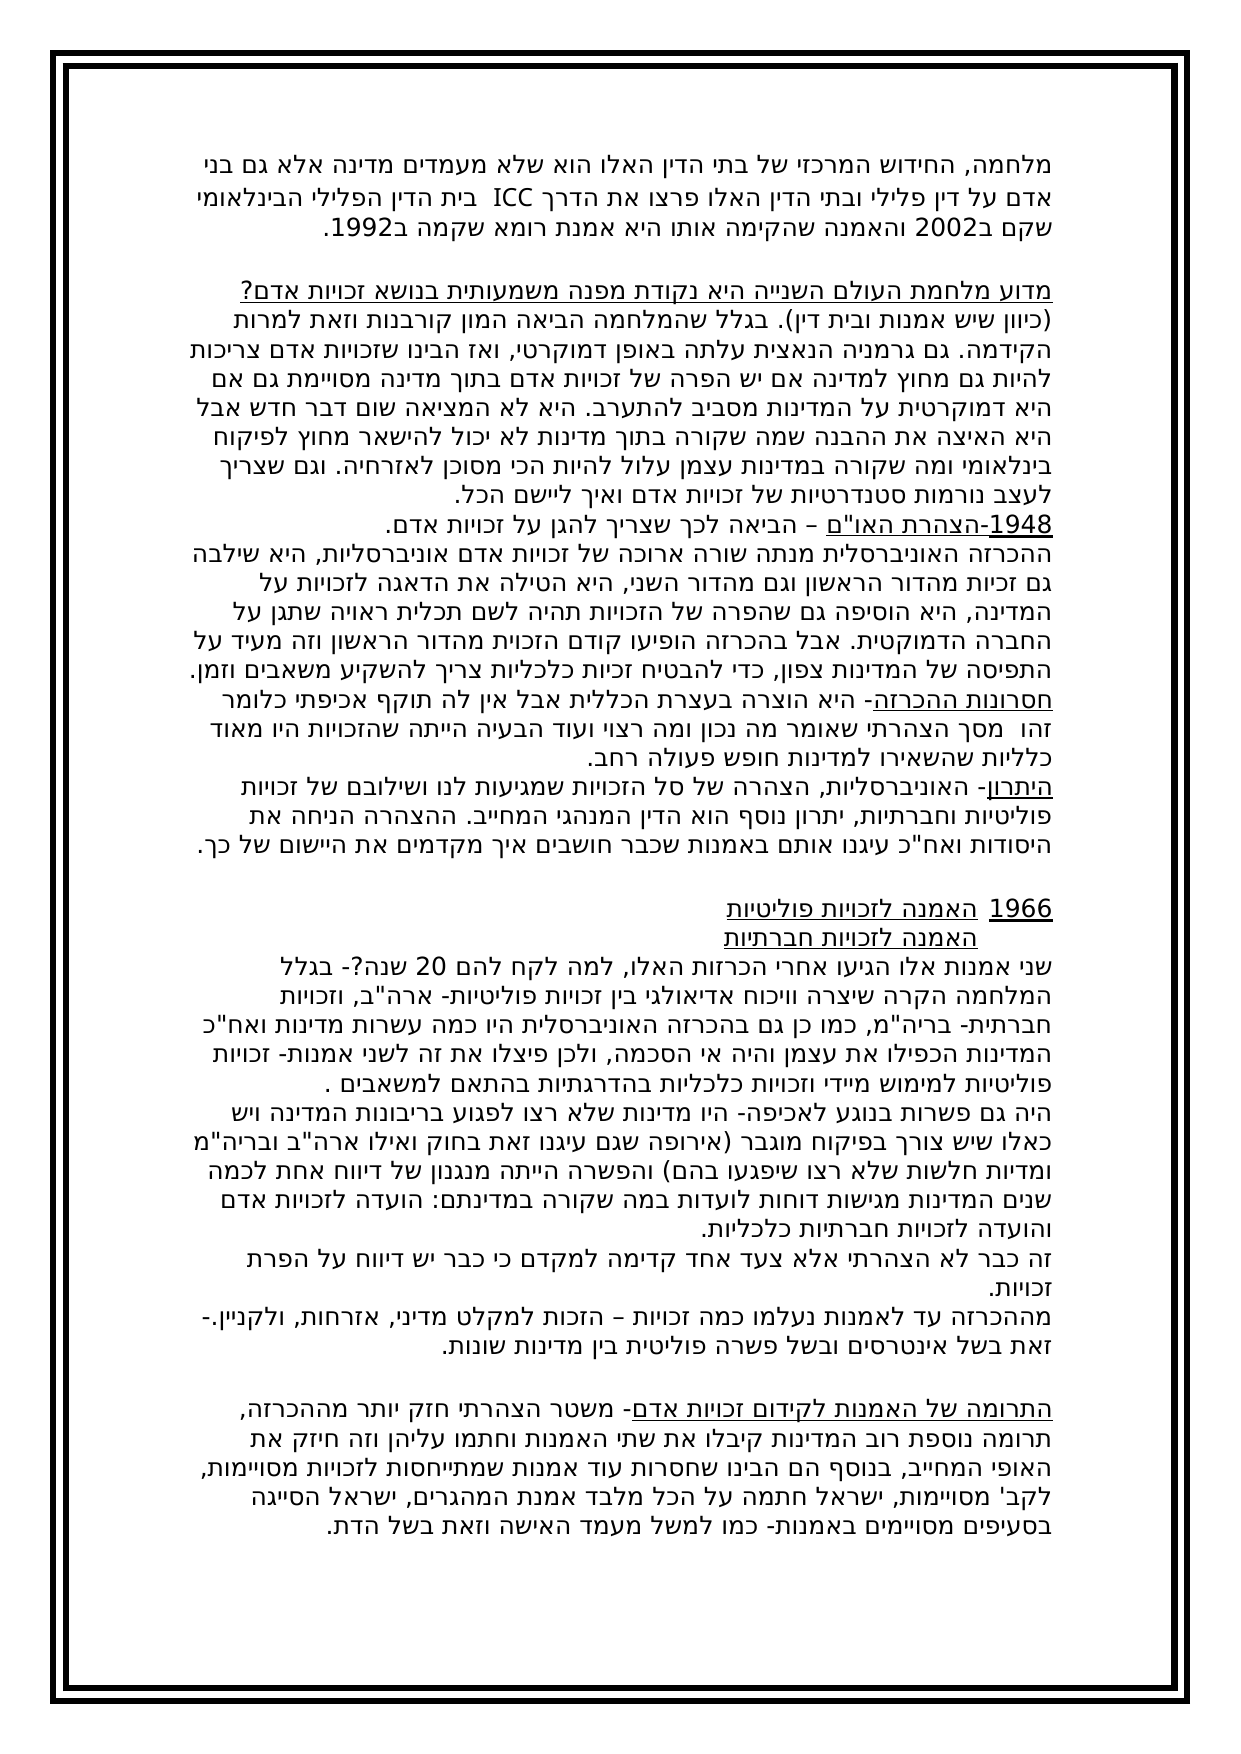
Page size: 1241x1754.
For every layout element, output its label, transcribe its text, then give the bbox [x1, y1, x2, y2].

text חסרונות ההכרזה- היא הוצרה בעצרת הכללית אבל אין לה תוקף אכיפתי כלומר זהו מסך הצהרתי שאומר מה נכון ומה רצוי ועוד הבעיה הייתה שהזכויות היו מאוד כלליות שהשאירו למדינות חופש פעולה רחב. [187, 685, 1053, 772]
text מההכרזה עד לאמנות נעלמו כמה זכויות – הזכות למקלט מדיני, אזרחות, ולקניין.- זאת בשל אינטרסים ובשל פשרה פוליטית בין מדינות שונות. [187, 1302, 1053, 1361]
text זה כבר לא הצהרתי אלא צעד אחד קדימה למקדם כי כבר יש דיווח על הפרת זכויות. [187, 1244, 1053, 1302]
text האמנה לזכויות חברתיות [187, 923, 1053, 952]
text התרומה של האמנות לקידום זכויות אדם- משטר הצהרתי חזק יותר מההכרזה, תרומה נוספת רוב המדינות קיבלו את שתי האמנות וחתמו עליהן וזה חיזק את האופי המחייב, בנוסף הם הבינו שחסרות עוד אמנות שמתייחסות לזכויות מסויימות, לקב' מסויימות, ישראל חתמה על הכל מלבד אמנת המהגרים, ישראל הסייגה בסעיפים מסויימים באמנות- כמו למשל מעמד האישה וזאת בשל הדת. [187, 1394, 1053, 1540]
text שני אמנות אלו הגיעו אחרי הכרזות האלו, למה לקח להם 20 שנה?- בגלל המלחמה הקרה שיצרה וויכוח אדיאולגי בין זכויות פוליטיות- ארה"ב, וזכויות חברתית- בריה"מ, כמו כן גם בהכרזה האוניברסלית היו כמה עשרות מדינות ואח"כ המדינות הכפילו את עצמן והיה אי הסכמה, ולכן פיצלו את זה לשני אמנות- זכויות פוליטיות למימוש מיידי וזכויות כלכליות בהדרגתיות בהתאם למשאבים . [187, 952, 1053, 1098]
text 1966 האמנה לזכויות פוליטיות [187, 894, 1053, 923]
text היה גם פשרות בנוגע לאכיפה- היו מדינות שלא רצו לפגוע בריבונות המדינה ויש כאלו שיש צורך בפיקוח מוגבר (אירופה שגם עיגנו זאת בחוק ואילו ארה"ב ובריה"מ ומדיות חלשות שלא רצו שיפגעו בהם) והפשרה הייתה מנגנון של דיווח אחת לכמה שנים המדינות מגישות דוחות לועדות במה שקורה במדינתם: הועדה לזכויות אדם והועדה לזכויות חברתיות כלכליות. [187, 1098, 1053, 1244]
text 1948-הצהרת האו"ם – הביאה לכך שצריך להגן על זכויות אדם. [187, 510, 1053, 539]
text ההכרזה האוניברסלית מנתה שורה ארוכה של זכויות אדם אוניברסליות, היא שילבה גם זכיות מהדור הראשון וגם מהדור השני, היא הטילה את הדאגה לזכויות על המדינה, היא הוסיפה גם שהפרה של הזכויות תהיה לשם תכלית ראויה שתגן על החברה הדמוקטית. אבל בהכרזה הופיעו קודם הזכוית מהדור הראשון וזה מעיד על התפיסה של המדינות צפון, כדי להבטיח זכיות כלכליות צריך להשקיע משאבים וזמן. [187, 539, 1053, 685]
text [187, 150, 1053, 242]
text היתרון- האוניברסליות, הצהרה של סל הזכויות שמגיעות לנו ושילובם של זכויות פוליטיות וחברתיות, יתרון נוסף הוא הדין המנהגי המחייב. ההצהרה הניחה את היסודות ואח"כ עיגנו אותם באמנות שכבר חושבים איך מקדמים את היישום של כך. [187, 772, 1053, 860]
text מדוע מלחמת העולם השנייה היא נקודת מפנה משמעותית בנושא זכויות אדם? (כיוון שיש אמנות ובית דין). בגלל שהמלחמה הביאה המון קורבנות וזאת למרות הקידמה. גם גרמניה הנאצית עלתה באופן דמוקרטי, ואז הבינו שזכויות אדם צריכות להיות גם מחוץ למדינה אם יש הפרה של זכויות אדם בתוך מדינה מסויימת גם אם היא דמוקרטית על המדינות מסביב להתערב. היא לא המציאה שום דבר חדש אבל היא האיצה את ההבנה שמה שקורה בתוך מדינות לא יכול להישאר מחוץ לפיקוח בינלאומי ומה שקורה במדינות עצמן עלול להיות הכי מסוכן לאזרחיה. וגם שצריך לעצב נורמות סטנדרטיות של זכויות אדם ואיך ליישם הכל. [187, 276, 1053, 510]
